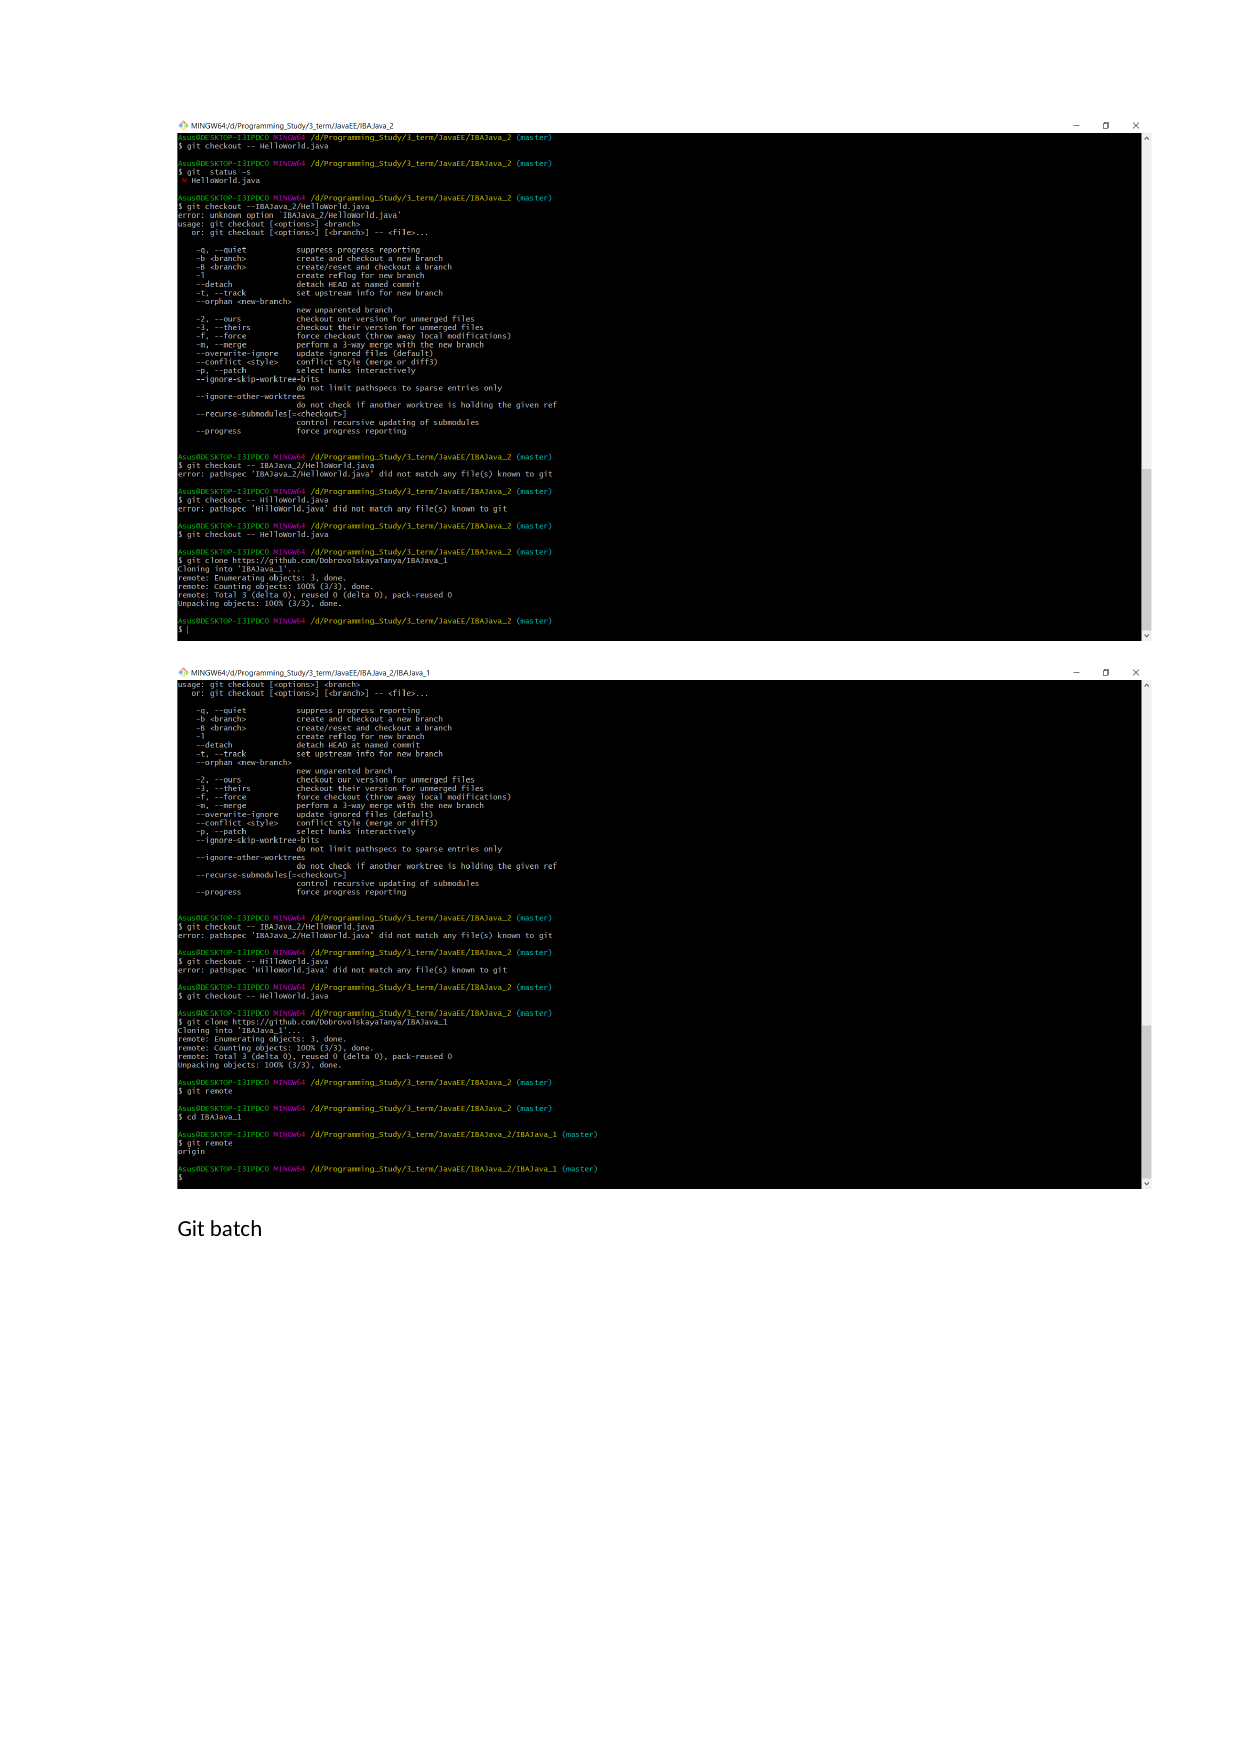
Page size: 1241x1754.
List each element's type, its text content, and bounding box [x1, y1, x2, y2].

picture [177, 666, 1152, 1189]
picture [177, 118, 1152, 641]
text Git batch [177, 1214, 1152, 1242]
